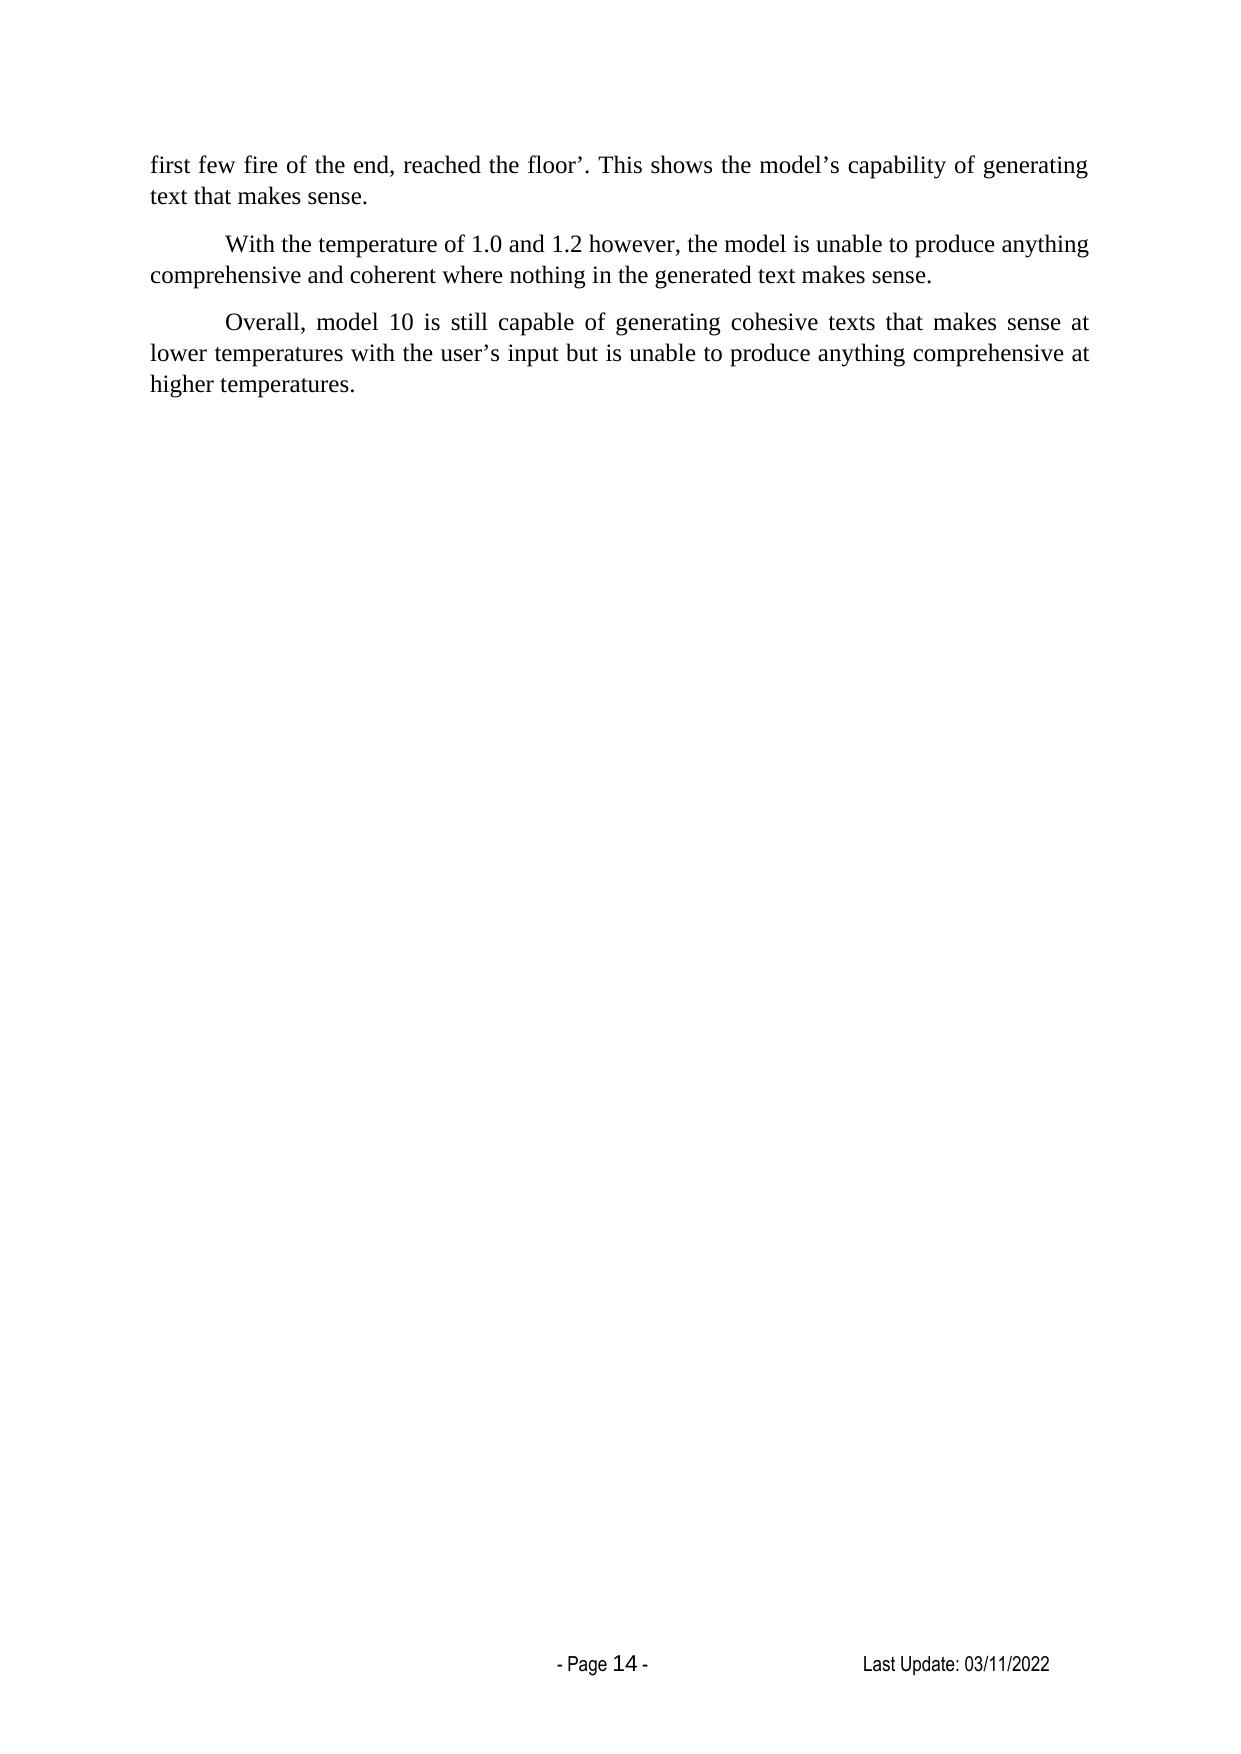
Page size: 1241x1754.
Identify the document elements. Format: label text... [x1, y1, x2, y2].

text Overall, model 10 is still capable of generating cohesive texts that makes sense at lower temperatures with the user’s input but is unable to produce anything comprehensive at higher temperatures. [150, 307, 1090, 398]
text With the temperature of 1.0 and 1.2 however, the model is unable to produce anything comprehensive and coherent where nothing in the generated text makes sense. [150, 229, 1090, 288]
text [150, 150, 1090, 210]
